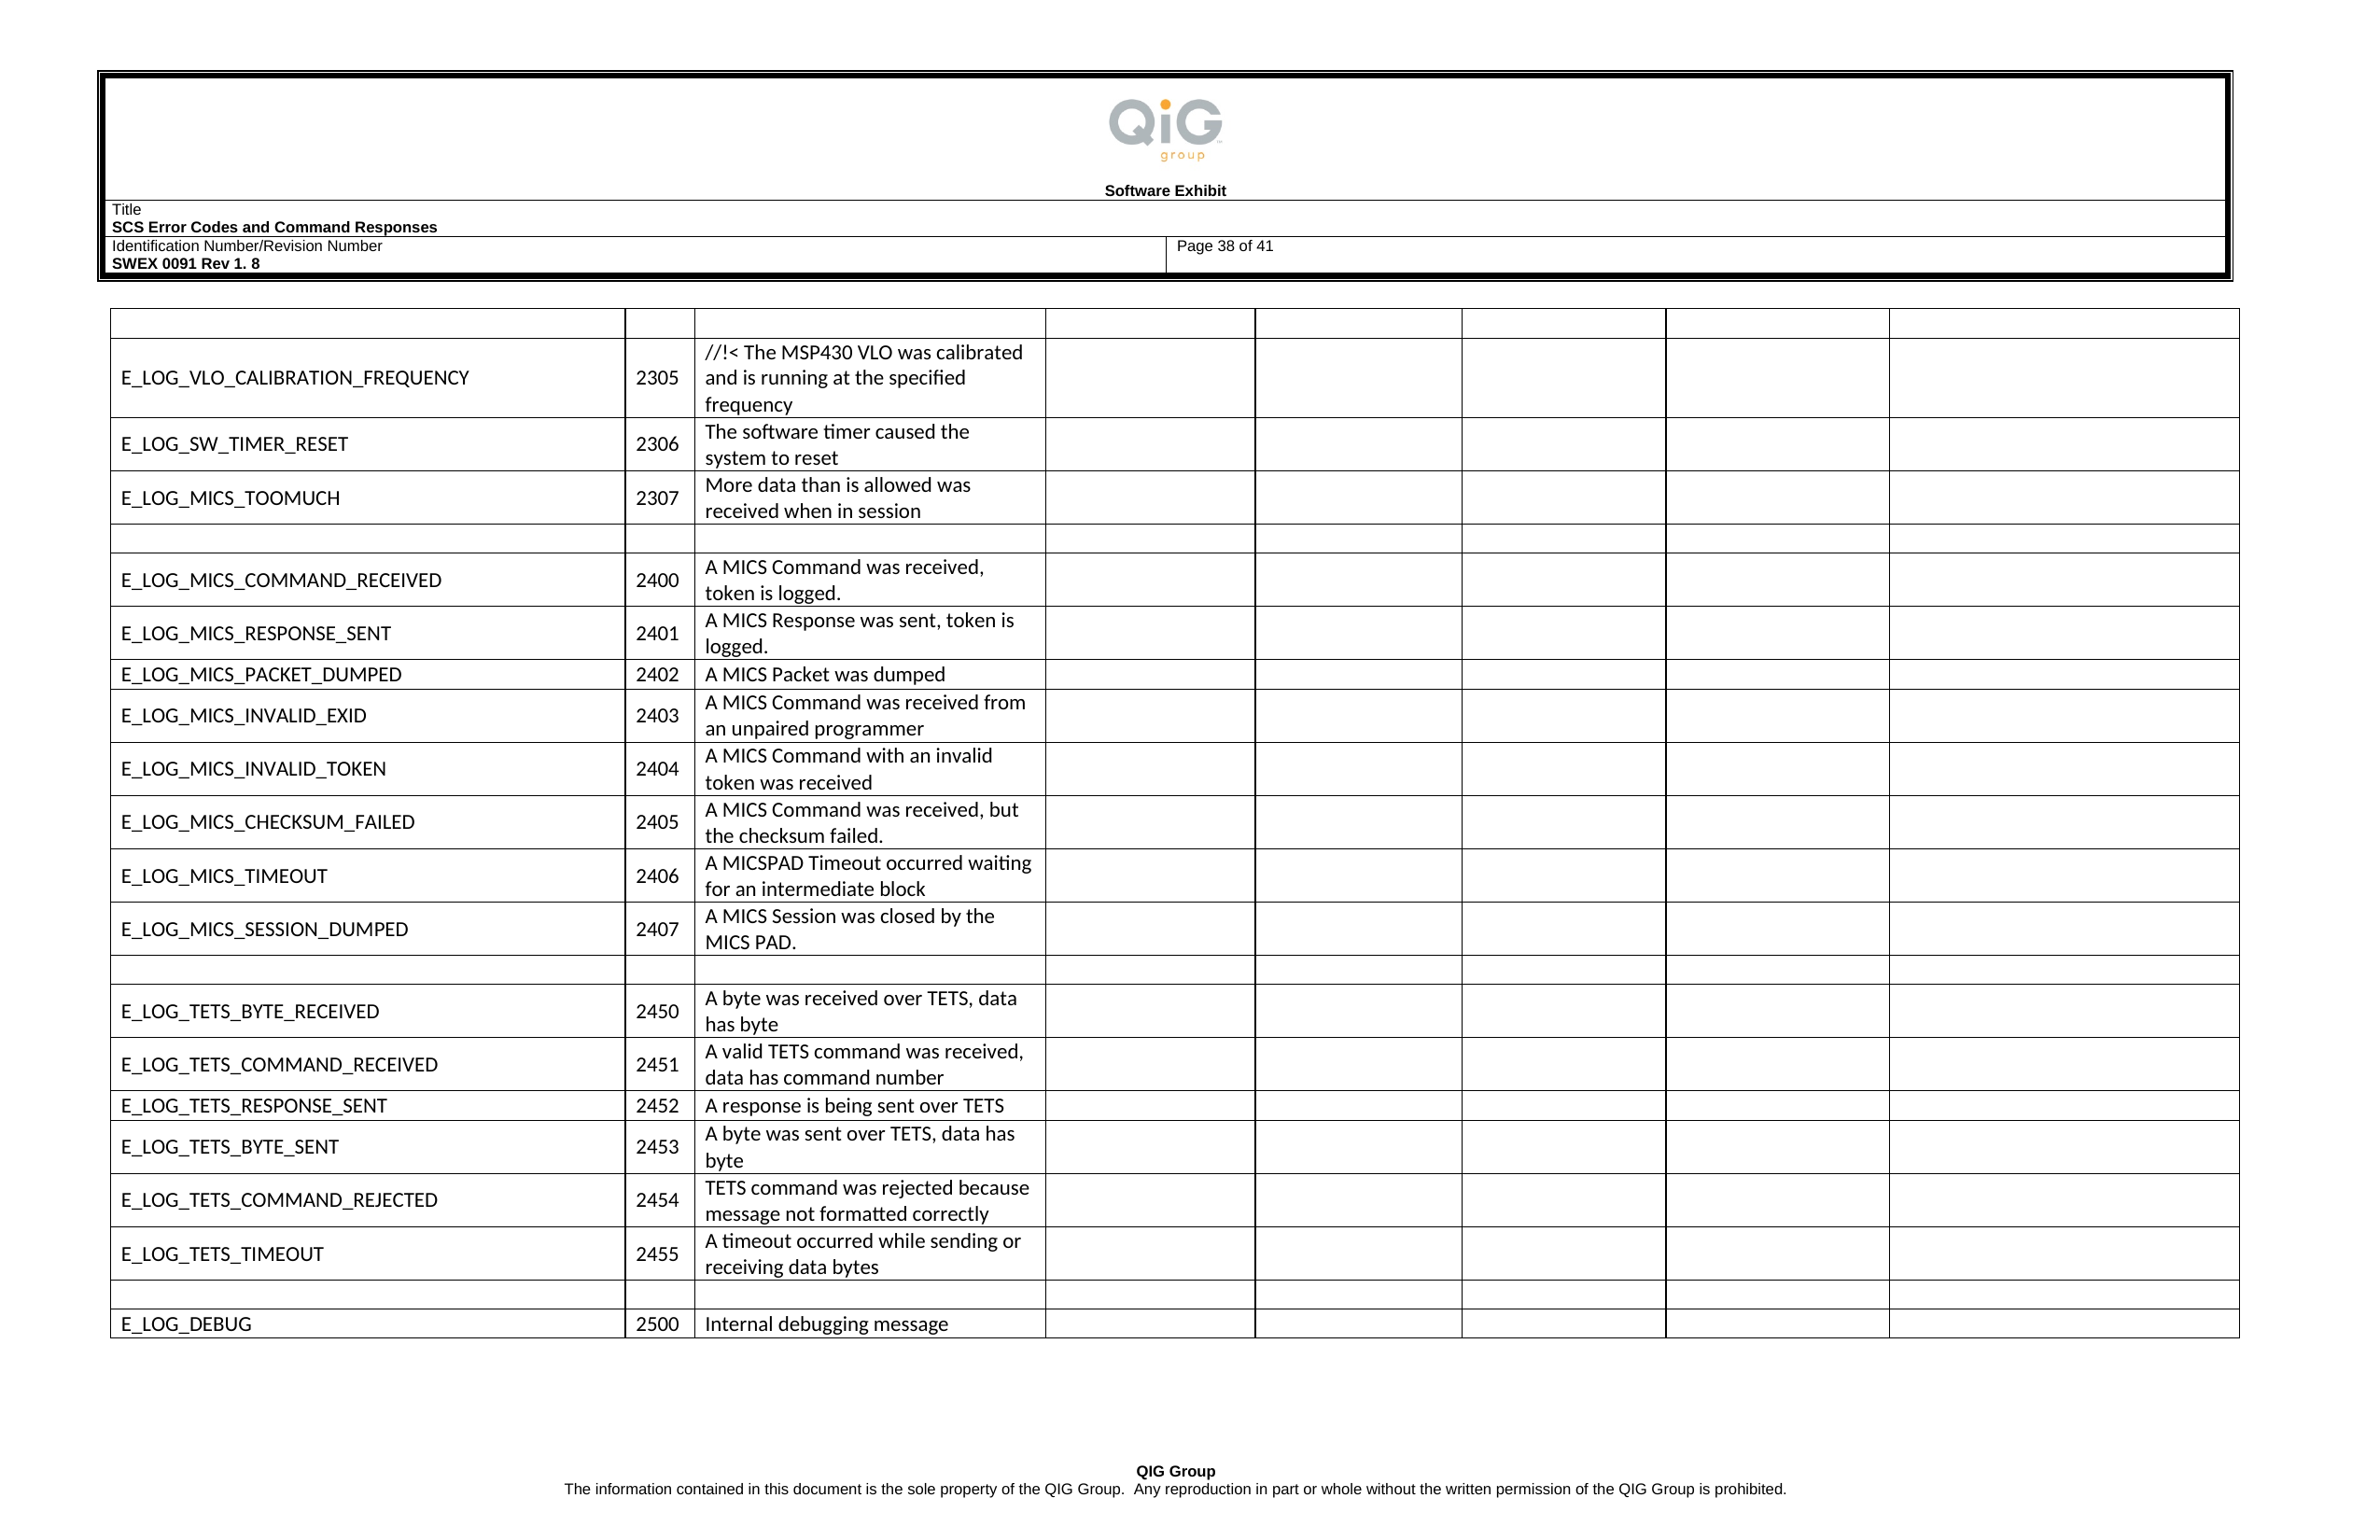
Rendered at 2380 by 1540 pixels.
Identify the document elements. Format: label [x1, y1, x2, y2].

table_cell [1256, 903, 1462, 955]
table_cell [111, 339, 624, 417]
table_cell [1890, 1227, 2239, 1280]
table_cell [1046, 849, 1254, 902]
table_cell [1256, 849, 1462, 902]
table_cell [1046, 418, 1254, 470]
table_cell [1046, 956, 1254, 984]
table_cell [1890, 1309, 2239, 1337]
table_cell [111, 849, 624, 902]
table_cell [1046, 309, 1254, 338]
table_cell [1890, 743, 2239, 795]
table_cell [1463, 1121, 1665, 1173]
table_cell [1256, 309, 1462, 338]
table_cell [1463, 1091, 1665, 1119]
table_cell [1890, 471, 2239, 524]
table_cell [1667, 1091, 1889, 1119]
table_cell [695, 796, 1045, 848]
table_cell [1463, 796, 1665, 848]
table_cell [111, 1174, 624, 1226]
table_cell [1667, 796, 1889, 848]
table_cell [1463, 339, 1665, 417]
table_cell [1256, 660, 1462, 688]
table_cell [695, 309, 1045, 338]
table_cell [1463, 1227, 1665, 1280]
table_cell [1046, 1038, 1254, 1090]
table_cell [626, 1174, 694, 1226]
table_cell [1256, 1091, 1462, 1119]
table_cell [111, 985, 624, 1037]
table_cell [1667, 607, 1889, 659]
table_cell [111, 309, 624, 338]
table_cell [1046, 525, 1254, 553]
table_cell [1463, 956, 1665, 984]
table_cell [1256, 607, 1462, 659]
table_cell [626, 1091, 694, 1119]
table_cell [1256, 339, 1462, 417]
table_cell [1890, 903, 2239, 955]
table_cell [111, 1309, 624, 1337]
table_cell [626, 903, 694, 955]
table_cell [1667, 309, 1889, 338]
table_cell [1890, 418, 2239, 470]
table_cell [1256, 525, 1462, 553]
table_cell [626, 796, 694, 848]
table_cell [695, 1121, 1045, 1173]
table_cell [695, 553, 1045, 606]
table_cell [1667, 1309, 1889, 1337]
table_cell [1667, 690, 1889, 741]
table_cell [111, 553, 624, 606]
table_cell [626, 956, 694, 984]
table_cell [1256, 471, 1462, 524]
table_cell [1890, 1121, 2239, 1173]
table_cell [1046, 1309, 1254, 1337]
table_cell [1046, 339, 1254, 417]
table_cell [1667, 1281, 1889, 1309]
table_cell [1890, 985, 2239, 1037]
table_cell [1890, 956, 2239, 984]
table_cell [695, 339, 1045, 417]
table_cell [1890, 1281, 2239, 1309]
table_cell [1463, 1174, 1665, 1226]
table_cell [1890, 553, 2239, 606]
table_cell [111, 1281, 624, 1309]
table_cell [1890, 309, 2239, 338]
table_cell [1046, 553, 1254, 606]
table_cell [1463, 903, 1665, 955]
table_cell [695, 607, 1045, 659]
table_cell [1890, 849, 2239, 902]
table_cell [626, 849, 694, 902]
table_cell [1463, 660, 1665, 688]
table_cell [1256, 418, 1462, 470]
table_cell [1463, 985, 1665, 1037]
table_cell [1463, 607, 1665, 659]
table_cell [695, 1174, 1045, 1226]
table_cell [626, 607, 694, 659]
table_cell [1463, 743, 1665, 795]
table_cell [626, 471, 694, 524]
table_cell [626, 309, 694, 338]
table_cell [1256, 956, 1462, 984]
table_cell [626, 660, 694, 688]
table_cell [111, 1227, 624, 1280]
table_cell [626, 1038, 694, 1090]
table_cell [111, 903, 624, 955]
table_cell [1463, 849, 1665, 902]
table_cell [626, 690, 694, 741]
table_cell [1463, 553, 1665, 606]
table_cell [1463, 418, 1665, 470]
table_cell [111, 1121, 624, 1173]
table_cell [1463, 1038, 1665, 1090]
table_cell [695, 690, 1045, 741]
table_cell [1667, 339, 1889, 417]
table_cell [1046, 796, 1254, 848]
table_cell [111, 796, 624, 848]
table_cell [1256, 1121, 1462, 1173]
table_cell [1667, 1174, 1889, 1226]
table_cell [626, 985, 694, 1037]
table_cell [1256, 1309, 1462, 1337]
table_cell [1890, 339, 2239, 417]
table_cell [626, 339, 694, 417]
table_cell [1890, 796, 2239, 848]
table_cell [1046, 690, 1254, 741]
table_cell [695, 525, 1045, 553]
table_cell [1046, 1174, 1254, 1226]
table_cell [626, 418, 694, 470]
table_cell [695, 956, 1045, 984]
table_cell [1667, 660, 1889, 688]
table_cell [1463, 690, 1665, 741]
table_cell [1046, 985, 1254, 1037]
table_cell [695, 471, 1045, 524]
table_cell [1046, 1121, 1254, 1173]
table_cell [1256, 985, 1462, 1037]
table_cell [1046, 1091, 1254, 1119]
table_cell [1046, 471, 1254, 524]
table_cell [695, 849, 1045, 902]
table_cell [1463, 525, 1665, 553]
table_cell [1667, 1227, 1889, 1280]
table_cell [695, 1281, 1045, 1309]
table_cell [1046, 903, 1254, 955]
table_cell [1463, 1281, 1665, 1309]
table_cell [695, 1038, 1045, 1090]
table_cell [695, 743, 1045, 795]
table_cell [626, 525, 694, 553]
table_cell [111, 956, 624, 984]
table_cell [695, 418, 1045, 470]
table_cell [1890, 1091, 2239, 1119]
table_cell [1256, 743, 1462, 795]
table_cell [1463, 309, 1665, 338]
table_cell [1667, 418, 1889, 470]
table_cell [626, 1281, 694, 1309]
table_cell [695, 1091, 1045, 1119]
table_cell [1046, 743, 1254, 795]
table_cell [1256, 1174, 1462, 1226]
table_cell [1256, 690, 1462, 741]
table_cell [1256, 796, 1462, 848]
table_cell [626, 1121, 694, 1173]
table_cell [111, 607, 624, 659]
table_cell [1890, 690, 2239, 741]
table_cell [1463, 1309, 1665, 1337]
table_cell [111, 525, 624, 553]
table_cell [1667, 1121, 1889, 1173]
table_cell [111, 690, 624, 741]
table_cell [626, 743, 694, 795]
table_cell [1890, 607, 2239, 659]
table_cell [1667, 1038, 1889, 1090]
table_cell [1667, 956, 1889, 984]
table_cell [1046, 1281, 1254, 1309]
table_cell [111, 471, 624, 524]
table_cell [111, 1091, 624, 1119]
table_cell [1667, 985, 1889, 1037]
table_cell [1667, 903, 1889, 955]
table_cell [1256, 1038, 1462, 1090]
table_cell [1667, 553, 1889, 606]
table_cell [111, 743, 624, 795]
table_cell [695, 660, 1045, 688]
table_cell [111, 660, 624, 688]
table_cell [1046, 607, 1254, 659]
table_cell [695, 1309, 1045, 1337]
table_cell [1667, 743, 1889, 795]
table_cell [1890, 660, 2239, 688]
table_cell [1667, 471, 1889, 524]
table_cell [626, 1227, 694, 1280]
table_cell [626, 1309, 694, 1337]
picture [1088, 78, 1242, 182]
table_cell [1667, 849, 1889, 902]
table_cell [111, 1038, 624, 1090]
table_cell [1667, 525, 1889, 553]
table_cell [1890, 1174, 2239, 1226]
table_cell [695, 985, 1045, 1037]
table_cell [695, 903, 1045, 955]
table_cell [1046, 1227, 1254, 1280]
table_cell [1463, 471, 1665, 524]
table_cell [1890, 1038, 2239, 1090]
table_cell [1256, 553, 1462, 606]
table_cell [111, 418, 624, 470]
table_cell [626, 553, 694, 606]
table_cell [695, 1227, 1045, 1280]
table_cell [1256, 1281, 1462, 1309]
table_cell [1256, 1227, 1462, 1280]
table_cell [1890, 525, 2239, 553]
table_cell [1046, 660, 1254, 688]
